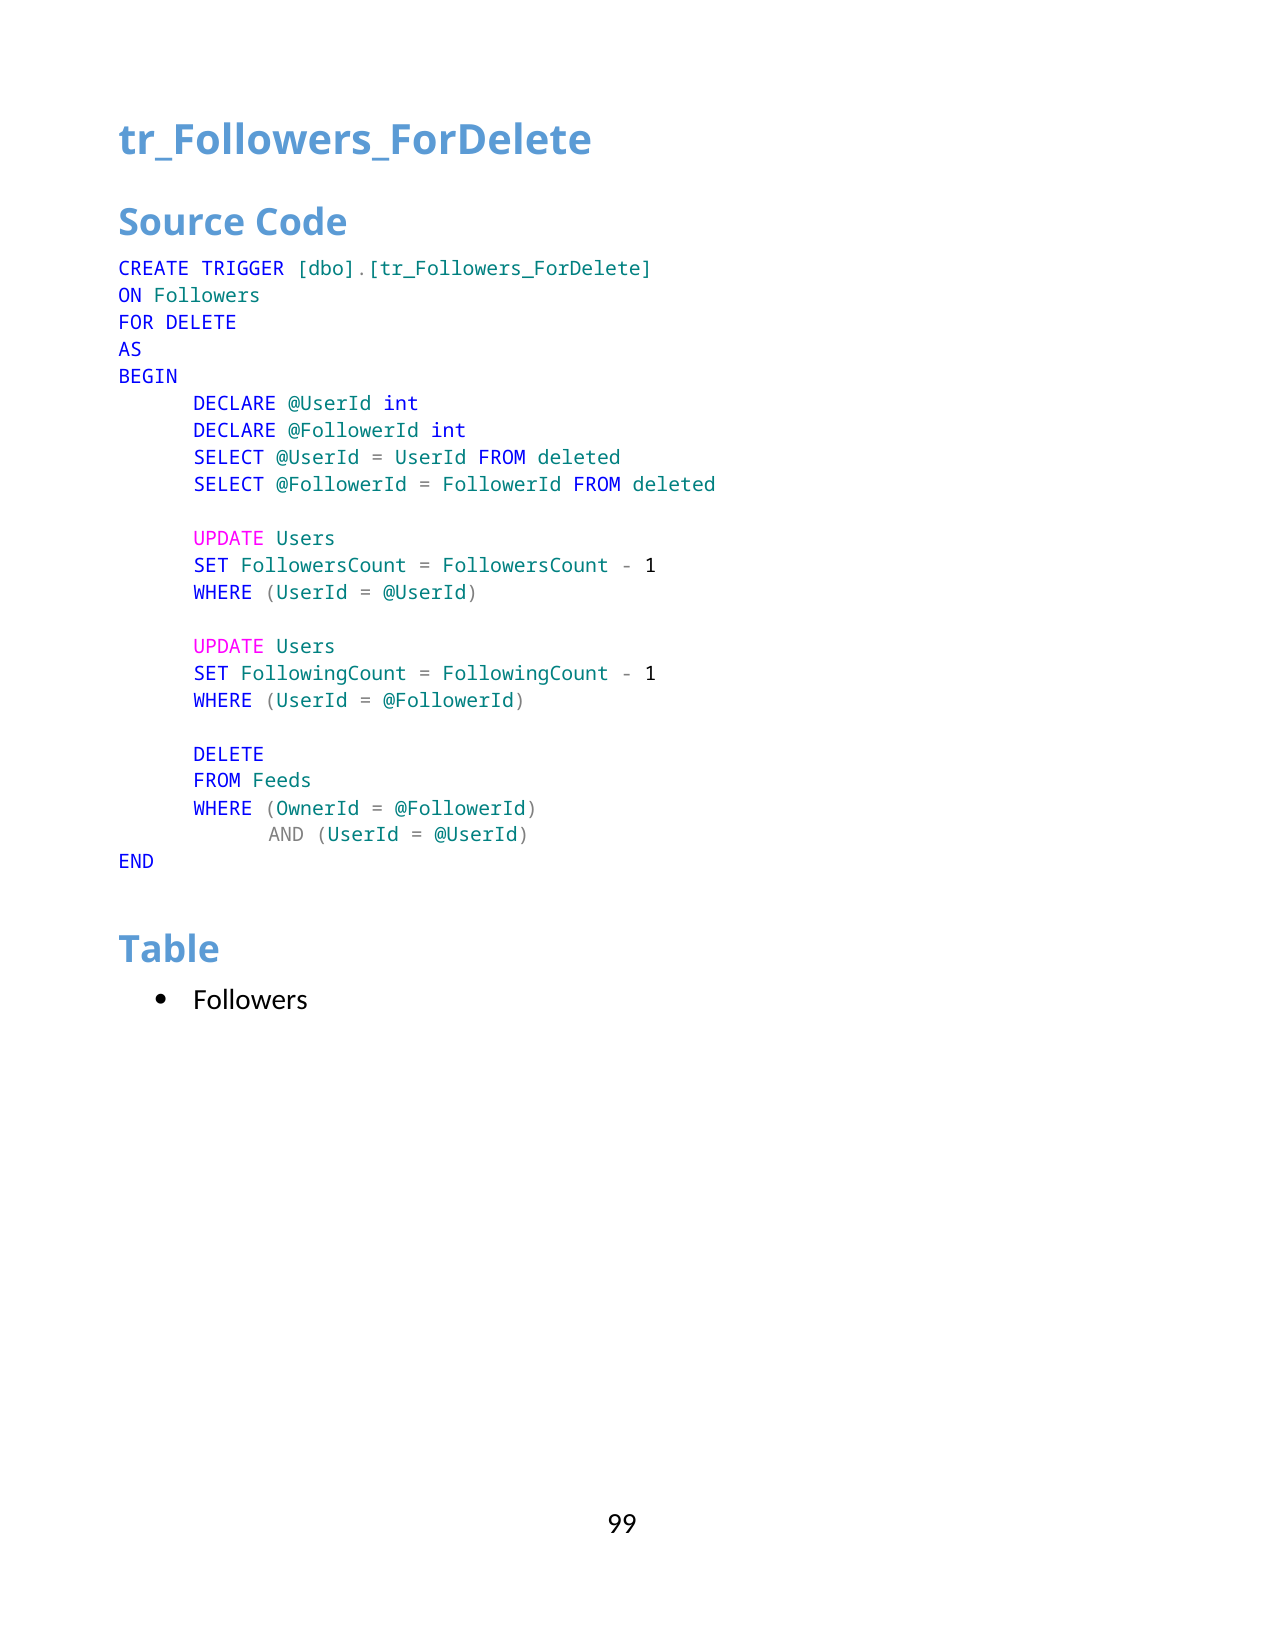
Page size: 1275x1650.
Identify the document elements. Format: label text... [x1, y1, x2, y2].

subtitle Source Code [118, 196, 1125, 247]
text AND (UserId = @UserId) [118, 821, 1125, 848]
text DELETE [118, 740, 1125, 767]
subtitle Table [118, 922, 1125, 973]
text WHERE (UserId = @FollowerId) [118, 686, 1125, 713]
text FOR DELETE [118, 308, 1125, 335]
text UPDATE Users [118, 632, 1125, 659]
text AS [118, 335, 1125, 362]
text WHERE (UserId = @UserId) [118, 578, 1125, 605]
text WHERE (OwnerId = @FollowerId) [118, 794, 1125, 821]
text BEGIN [118, 362, 1125, 389]
text SELECT @UserId = UserId FROM deleted [118, 443, 1125, 470]
list Followers [156, 981, 1125, 1017]
text CREATE TRIGGER [dbo].[tr_Followers_ForDelete] [118, 254, 1125, 281]
text UPDATE Users [118, 524, 1125, 551]
text DECLARE @UserId int [118, 389, 1125, 416]
text END [118, 848, 1125, 875]
text SELECT @FollowerId = FollowerId FROM deleted [118, 470, 1125, 497]
subtitle tr_Followers_ForDelete [118, 109, 1125, 166]
text FROM Feeds [118, 767, 1125, 794]
text SET FollowersCount = FollowersCount - 1 [118, 551, 1125, 578]
text ON Followers [118, 281, 1125, 308]
text DECLARE @FollowerId int [118, 416, 1125, 443]
text SET FollowingCount = FollowingCount - 1 [118, 659, 1125, 686]
